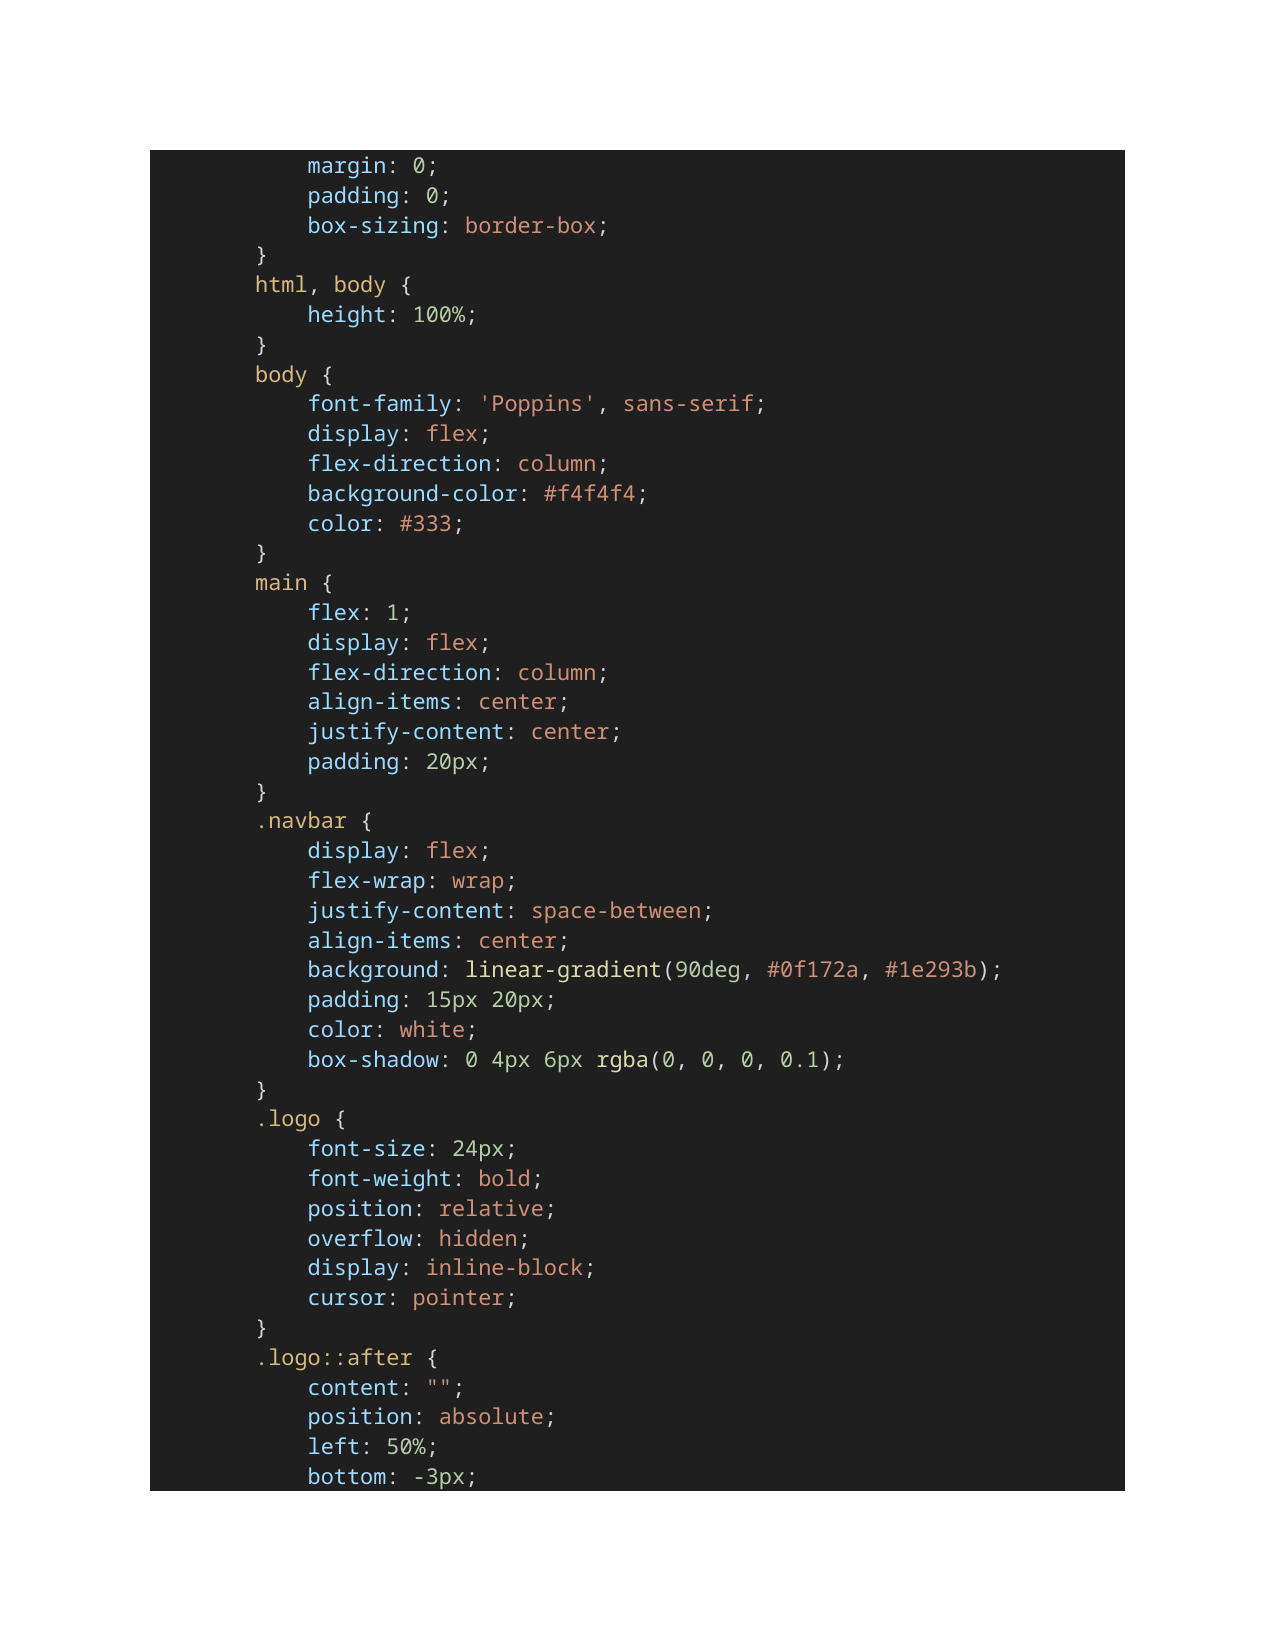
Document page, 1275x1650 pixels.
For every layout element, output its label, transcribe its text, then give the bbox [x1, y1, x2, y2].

text } [150, 1073, 1125, 1103]
text font-weight: bold; [150, 1163, 1125, 1193]
text display: inline-block; [150, 1252, 1125, 1282]
text } [150, 1312, 1125, 1342]
text height: 100%; [150, 299, 1125, 329]
text .navbar { [150, 805, 1125, 835]
text padding: 20px; [150, 746, 1125, 776]
text display: flex; [150, 835, 1125, 865]
text display: flex; [150, 418, 1125, 448]
text } [150, 239, 1125, 269]
text cursor: pointer; [150, 1282, 1125, 1312]
text justify-content: center; [150, 716, 1125, 746]
text background: linear-gradient(90deg, #0f172a, #1e293b); [150, 954, 1125, 984]
text font-size: 24px; [150, 1133, 1125, 1163]
text } [150, 776, 1125, 805]
text font-family: 'Poppins', sans-serif; [150, 388, 1125, 418]
text padding: 0; [150, 180, 1125, 209]
text padding: 15px 20px; [150, 984, 1125, 1014]
text color: white; [150, 1014, 1125, 1044]
text color: #333; [150, 507, 1125, 537]
text bottom: -3px; [150, 1461, 1125, 1491]
text margin: 0; [150, 150, 1125, 180]
text .logo::after { [150, 1342, 1125, 1371]
text justify-content: space-between; [150, 895, 1125, 924]
text content: ""; [150, 1371, 1125, 1401]
text main { [150, 567, 1125, 597]
text flex: 1; [150, 597, 1125, 627]
text } [150, 537, 1125, 567]
text display: flex; [150, 627, 1125, 656]
text overflow: hidden; [150, 1222, 1125, 1252]
text .logo { [150, 1103, 1125, 1133]
text box-sizing: border-box; [150, 209, 1125, 239]
text body { [150, 358, 1125, 388]
text flex-direction: column; [150, 656, 1125, 686]
text flex-wrap: wrap; [150, 865, 1125, 895]
text position: absolute; [150, 1401, 1125, 1431]
text left: 50%; [150, 1431, 1125, 1461]
text align-items: center; [150, 686, 1125, 716]
text flex-direction: column; [150, 448, 1125, 478]
text box-shadow: 0 4px 6px rgba(0, 0, 0, 0.1); [150, 1044, 1125, 1073]
text align-items: center; [150, 924, 1125, 954]
text background-color: #f4f4f4; [150, 478, 1125, 507]
text position: relative; [150, 1193, 1125, 1222]
text html, body { [150, 269, 1125, 299]
text } [150, 329, 1125, 358]
